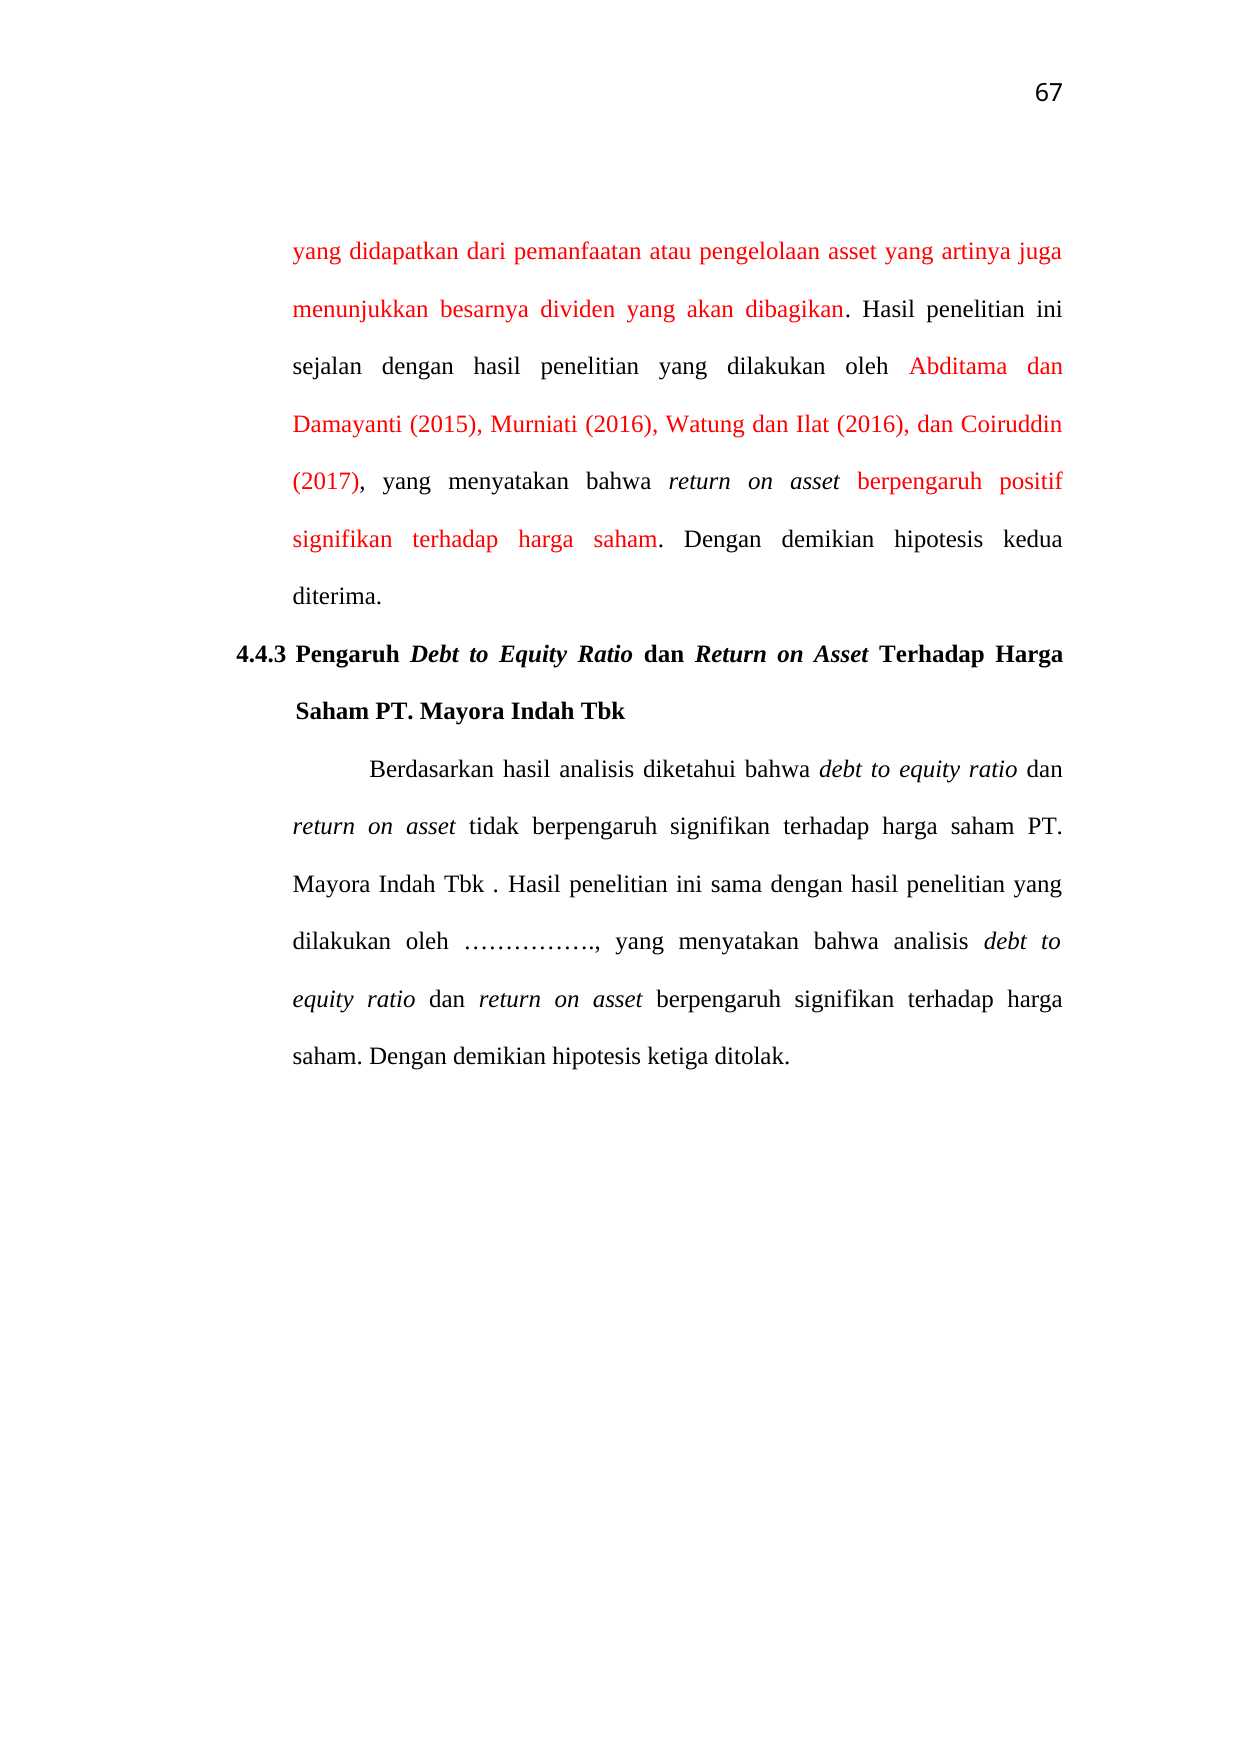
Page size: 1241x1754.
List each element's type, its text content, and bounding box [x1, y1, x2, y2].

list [292, 236, 1063, 610]
list Pengaruh Debt to Equity Ratio dan Return on Asset Terhadap Harga Saham PT. Mayora Indah Tbk [236, 639, 1063, 725]
list Berdasarkan hasil analisis diketahui bahwa debt to equity ratio dan return on asset tidak berpengaruh signifikan terhadap harga saham PT. Mayora Indah Tbk . Hasil penelitian ini sama dengan hasil penelitian yang dilakukan oleh ……………., yang menyatakan bahwa analisis debt to equity ratio dan return on asset berpengaruh signifikan terhadap harga saham. Dengan demikian hipotesis ketiga ditolak. [292, 754, 1063, 1070]
